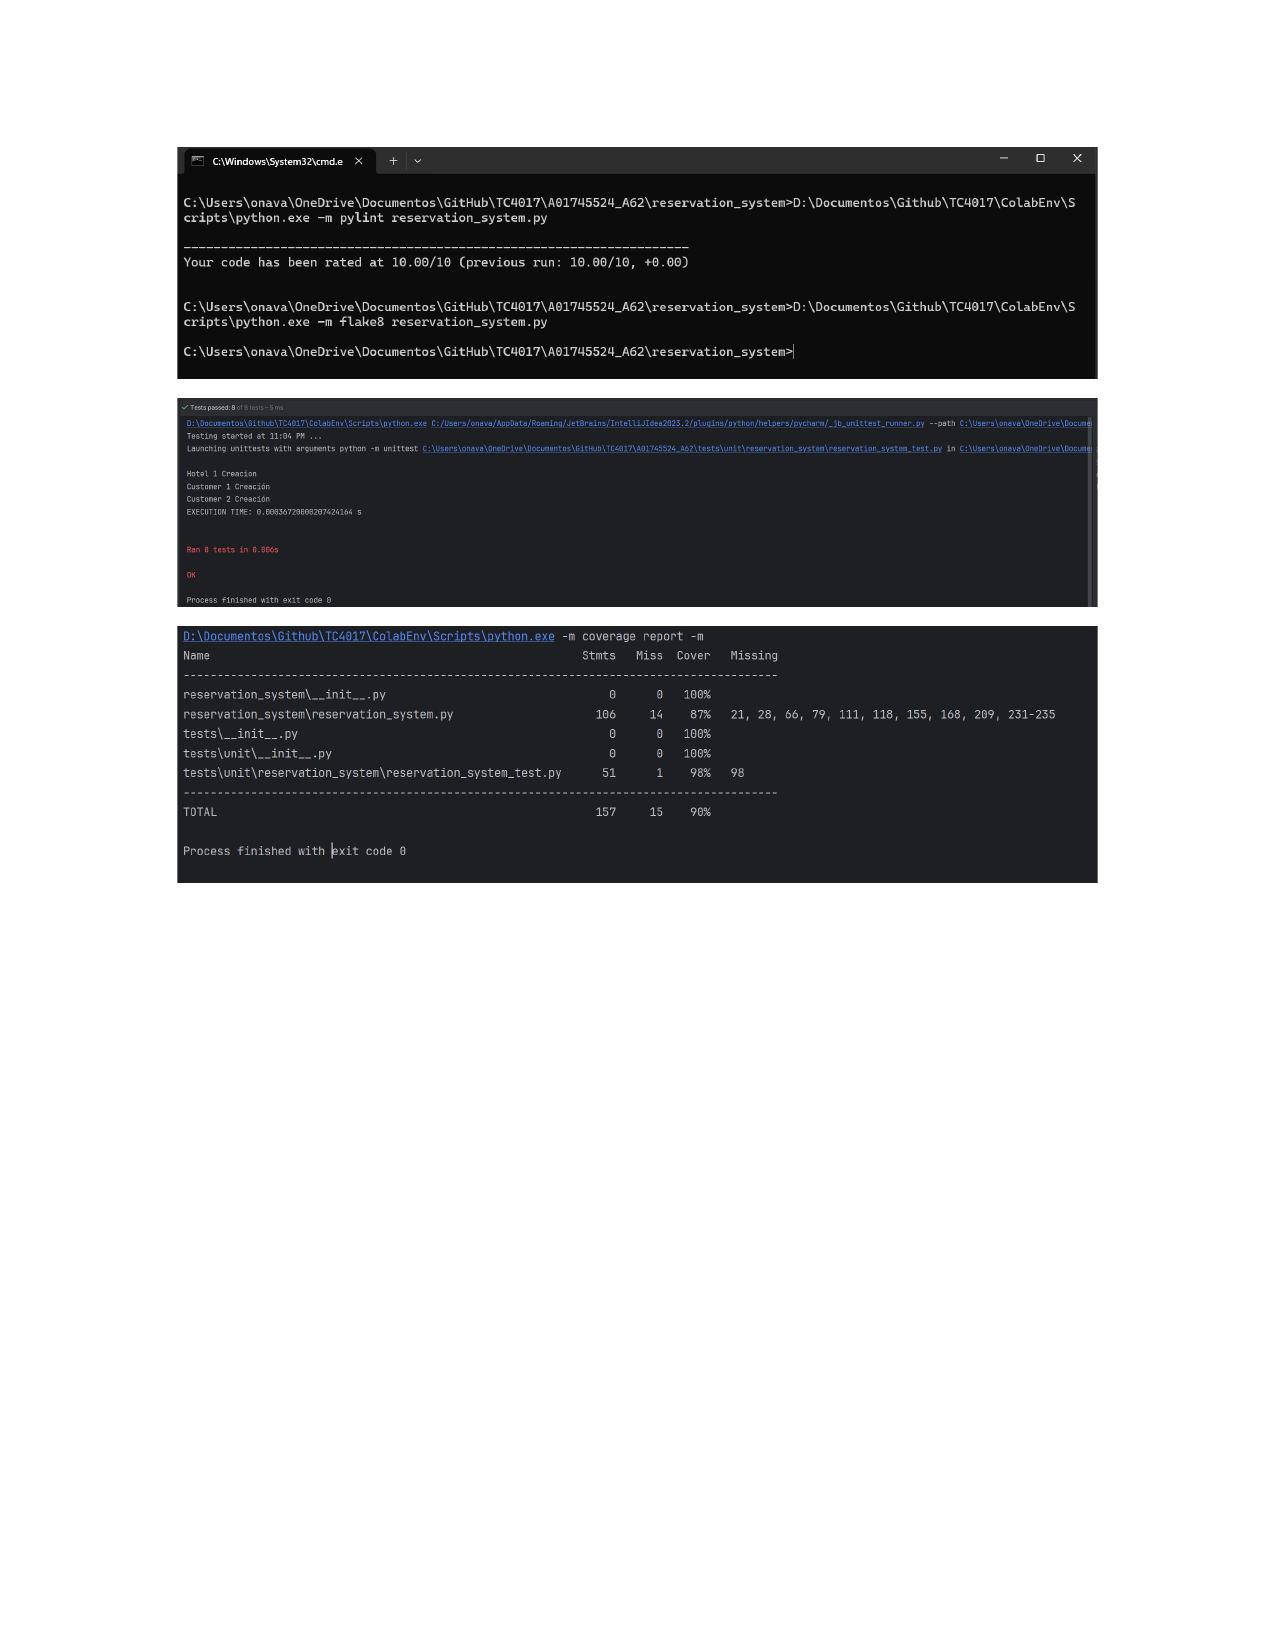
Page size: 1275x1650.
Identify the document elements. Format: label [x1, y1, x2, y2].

picture [177, 147, 1098, 379]
picture [177, 398, 1098, 607]
picture [177, 626, 1098, 883]
